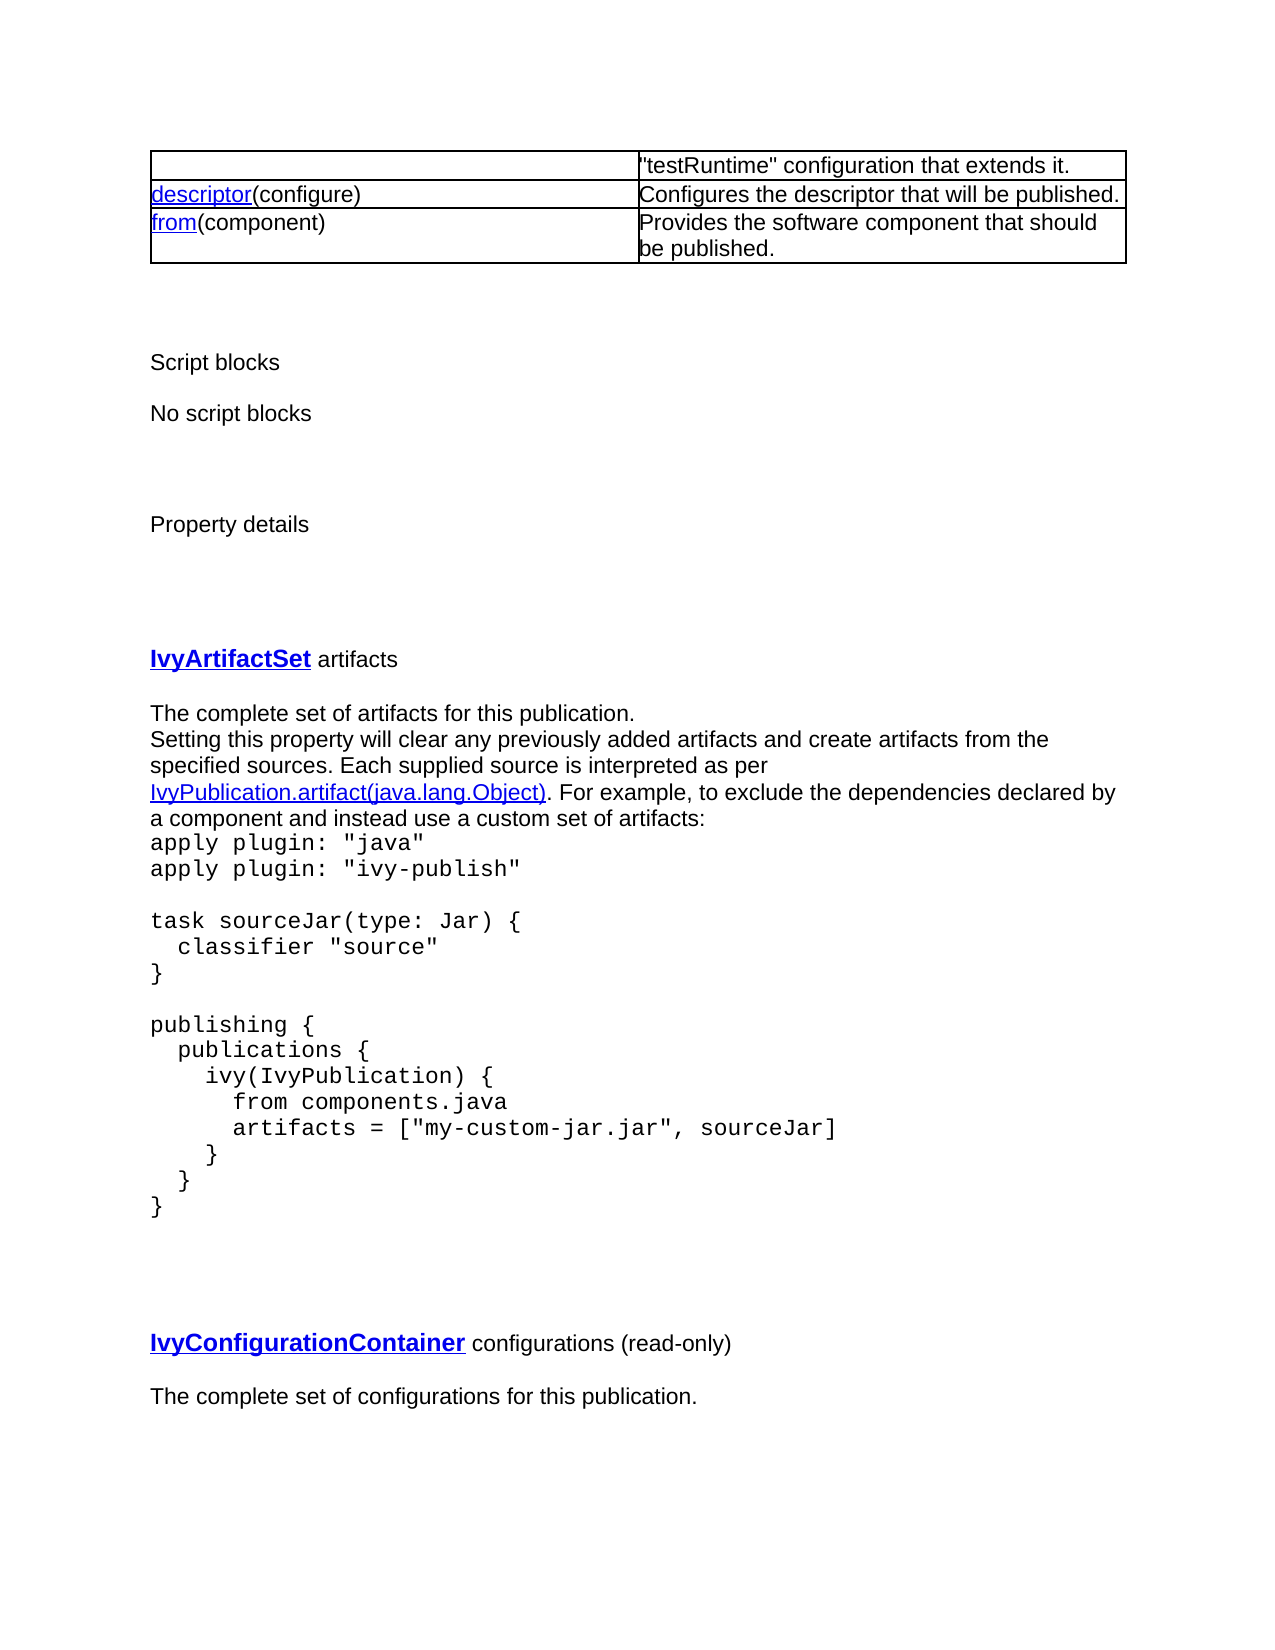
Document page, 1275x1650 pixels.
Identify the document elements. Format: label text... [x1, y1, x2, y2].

text Setting this property will clear any previously added artifacts and create artifacts from the specified sources. Each supplied source is interpreted as per IvyPublication.artifact(java.lang.Object). For example, to exclude the dependencies declared by a component and instead use a custom set of artifacts: [150, 726, 1125, 831]
text No script blocks [150, 400, 1125, 426]
text Property details [150, 511, 1125, 538]
text Script blocks [150, 349, 1125, 375]
text The complete set of artifacts for this publication. [150, 699, 1125, 726]
table_cell from(component) [152, 209, 638, 262]
text IvyArtifactSet artifacts [150, 644, 1125, 673]
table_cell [640, 152, 1125, 178]
table_cell Configures the descriptor that will be published. [640, 181, 1125, 207]
text apply plugin: "java" apply plugin: "ivy-publish" task sourceJar(type: Jar) { classifier "source" } publishing { publications { ivy(IvyPublication) { from components.java artifacts = ["my-custom-jar.jar", sourceJar] } } } [150, 831, 1125, 1247]
table_cell descriptor(configure) [152, 181, 638, 207]
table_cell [152, 152, 638, 178]
table_cell Provides the software component that should be published. [640, 209, 1125, 262]
text The complete set of configurations for this publication. [150, 1383, 1125, 1409]
text IvyConfigurationContainer configurations (read-only) [150, 1328, 1125, 1356]
